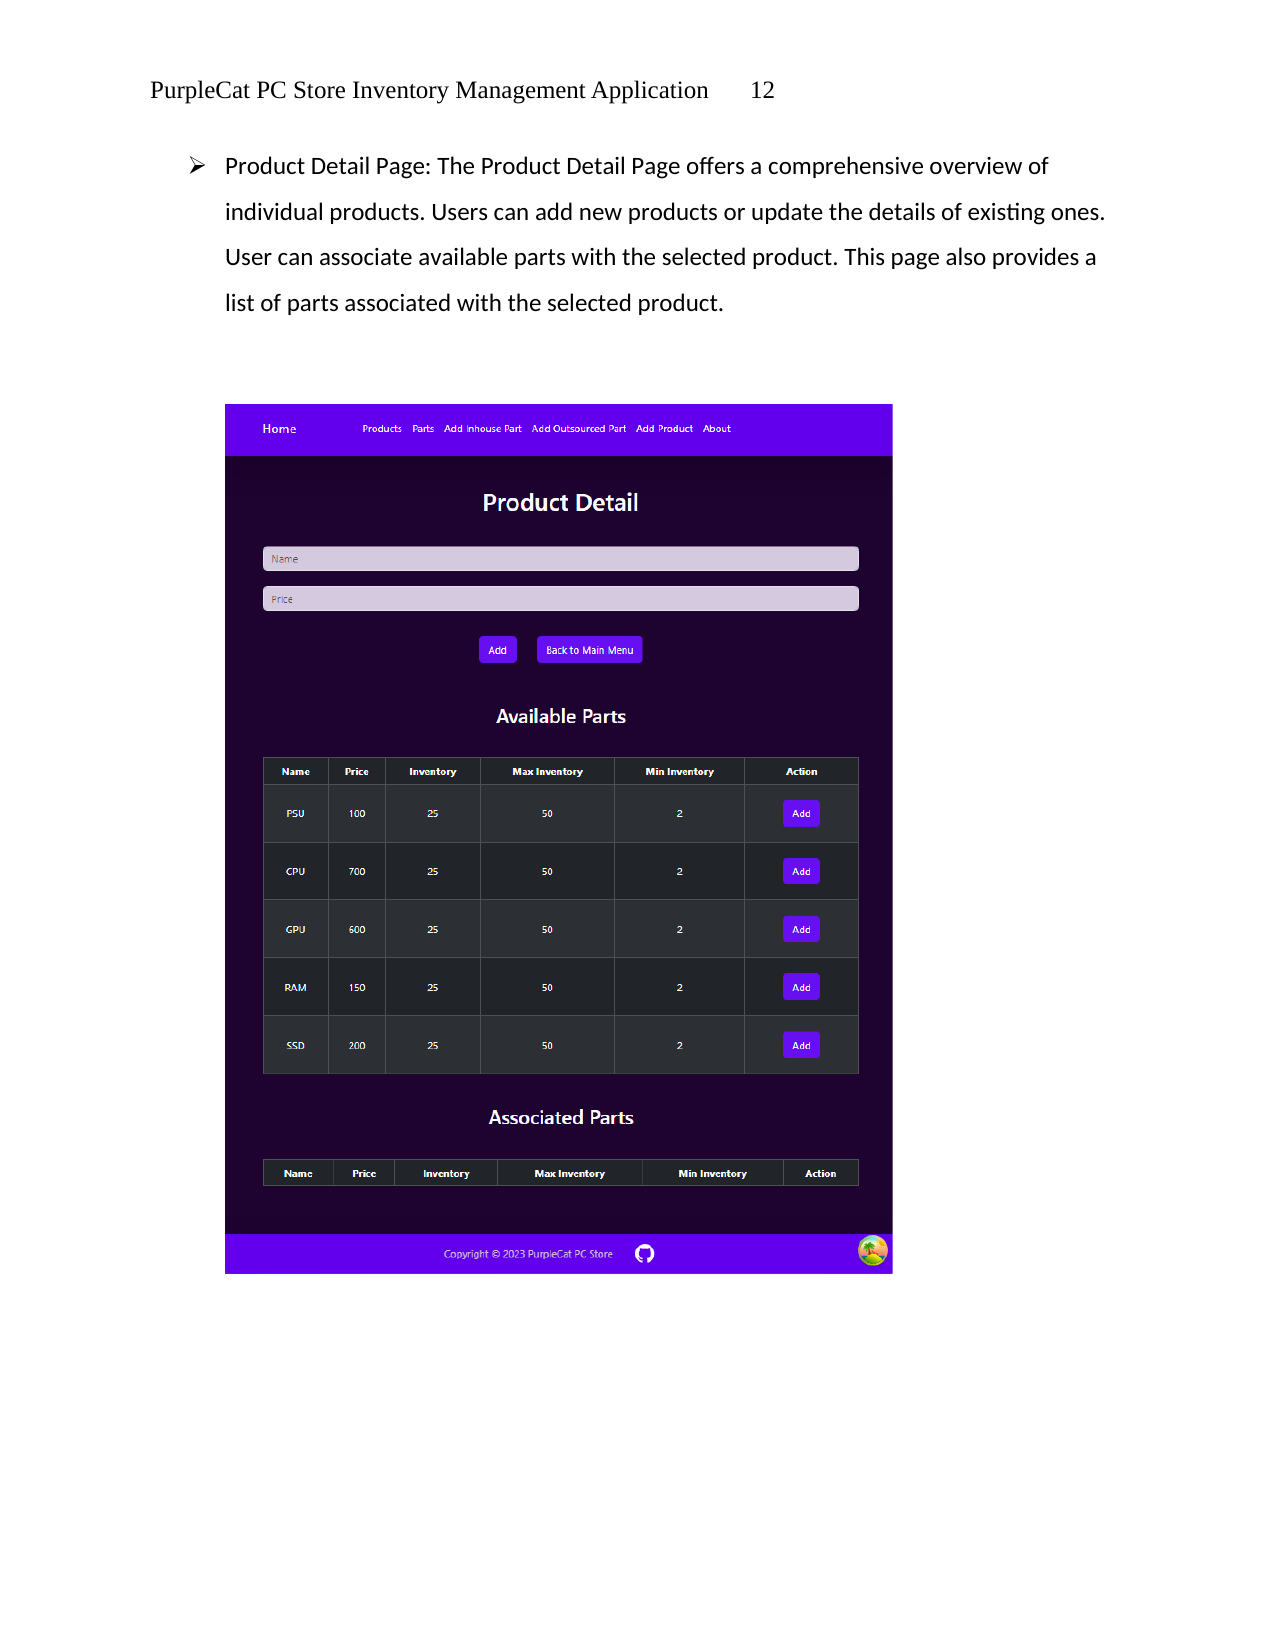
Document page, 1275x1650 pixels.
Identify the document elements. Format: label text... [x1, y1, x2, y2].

list Product Detail Page: The Product Detail Page offers a comprehensive overview of individual products. Users can add new products or update the details of existing ones. User can associate available parts with the selected product. This page also provides a list of parts associated with the selected product. [187, 150, 1125, 318]
picture [225, 404, 893, 1274]
